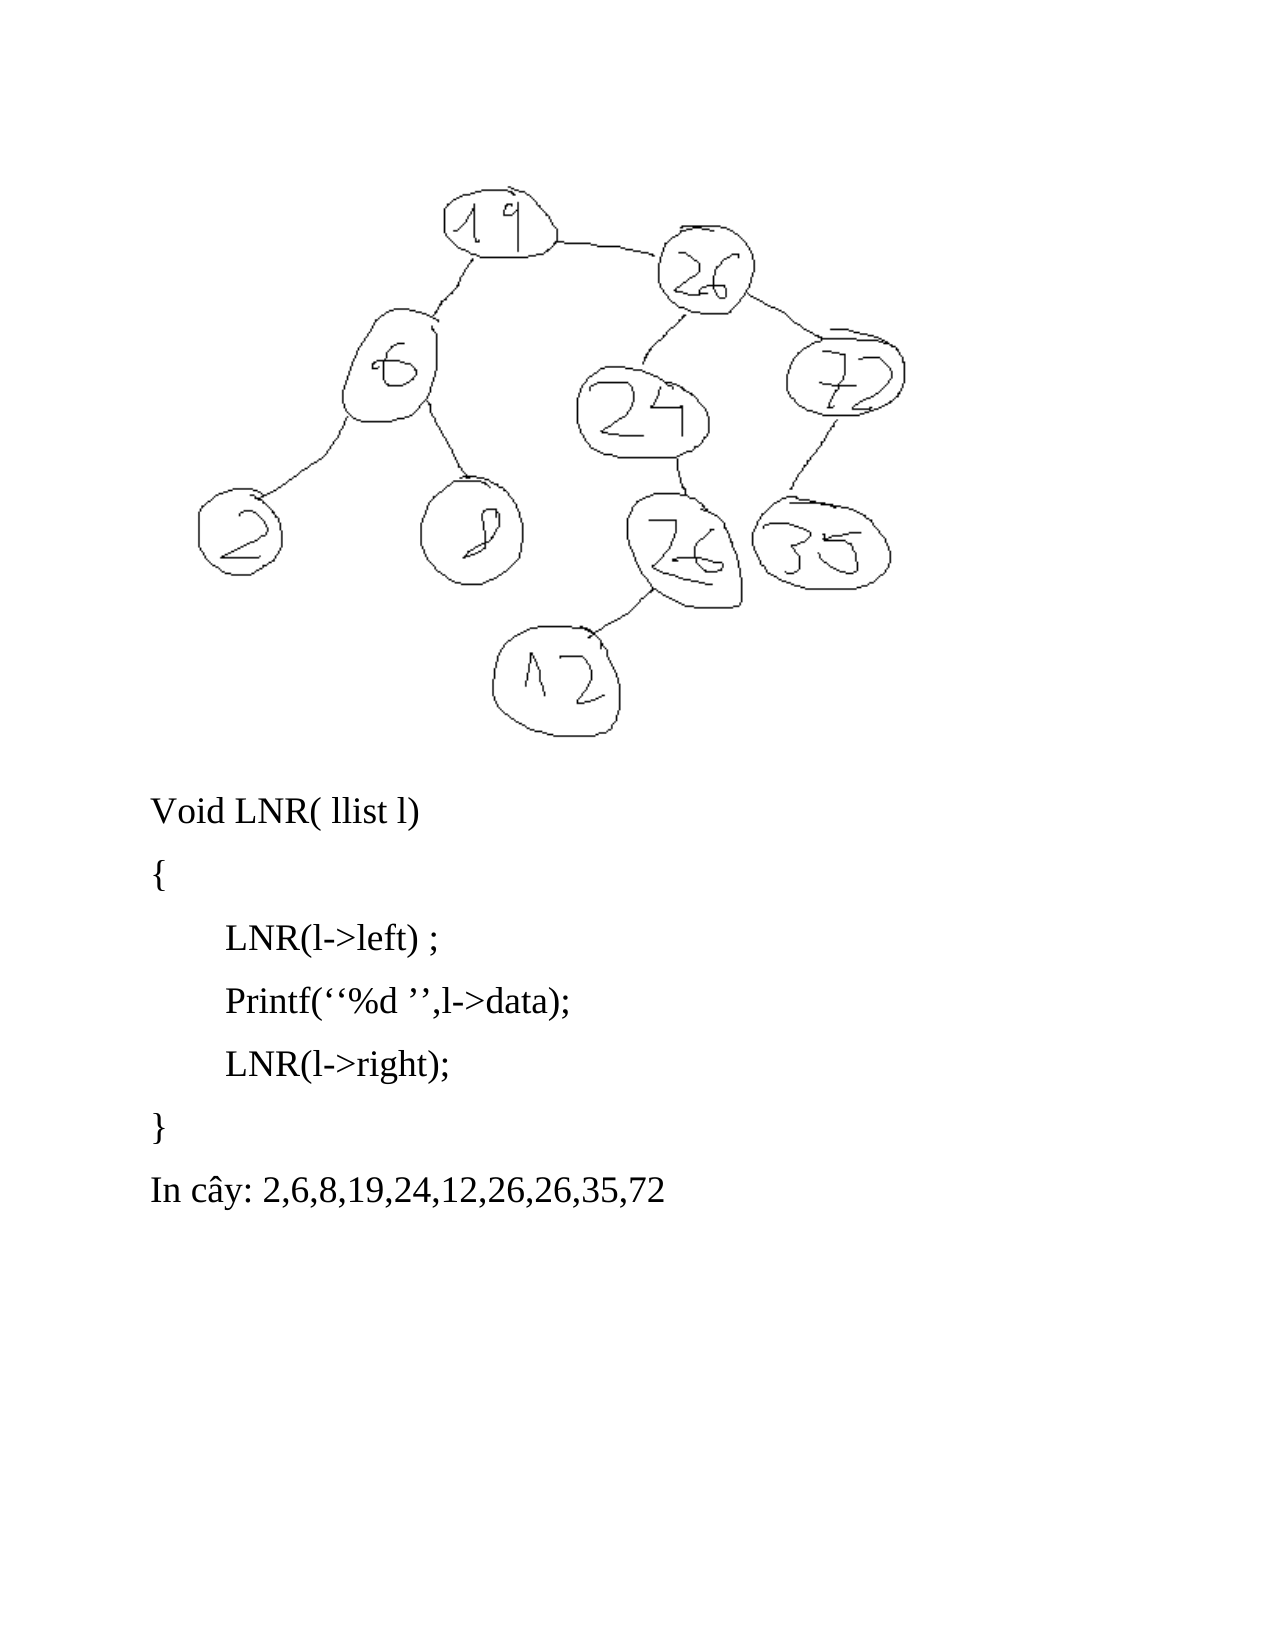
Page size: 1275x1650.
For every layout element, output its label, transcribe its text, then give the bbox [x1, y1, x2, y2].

picture [150, 150, 932, 770]
text LNR(l->right); [150, 1041, 1125, 1084]
text Printf(‘‘%d ’’,l->data); [150, 978, 1125, 1021]
text In cây: 2,6,8,19,24,12,26,26,35,72 [150, 1168, 1125, 1211]
text { [150, 852, 1125, 895]
text Void LNR( llist l) [150, 788, 1125, 832]
text LNR(l->left) ; [150, 915, 1125, 958]
text } [150, 1104, 1125, 1148]
